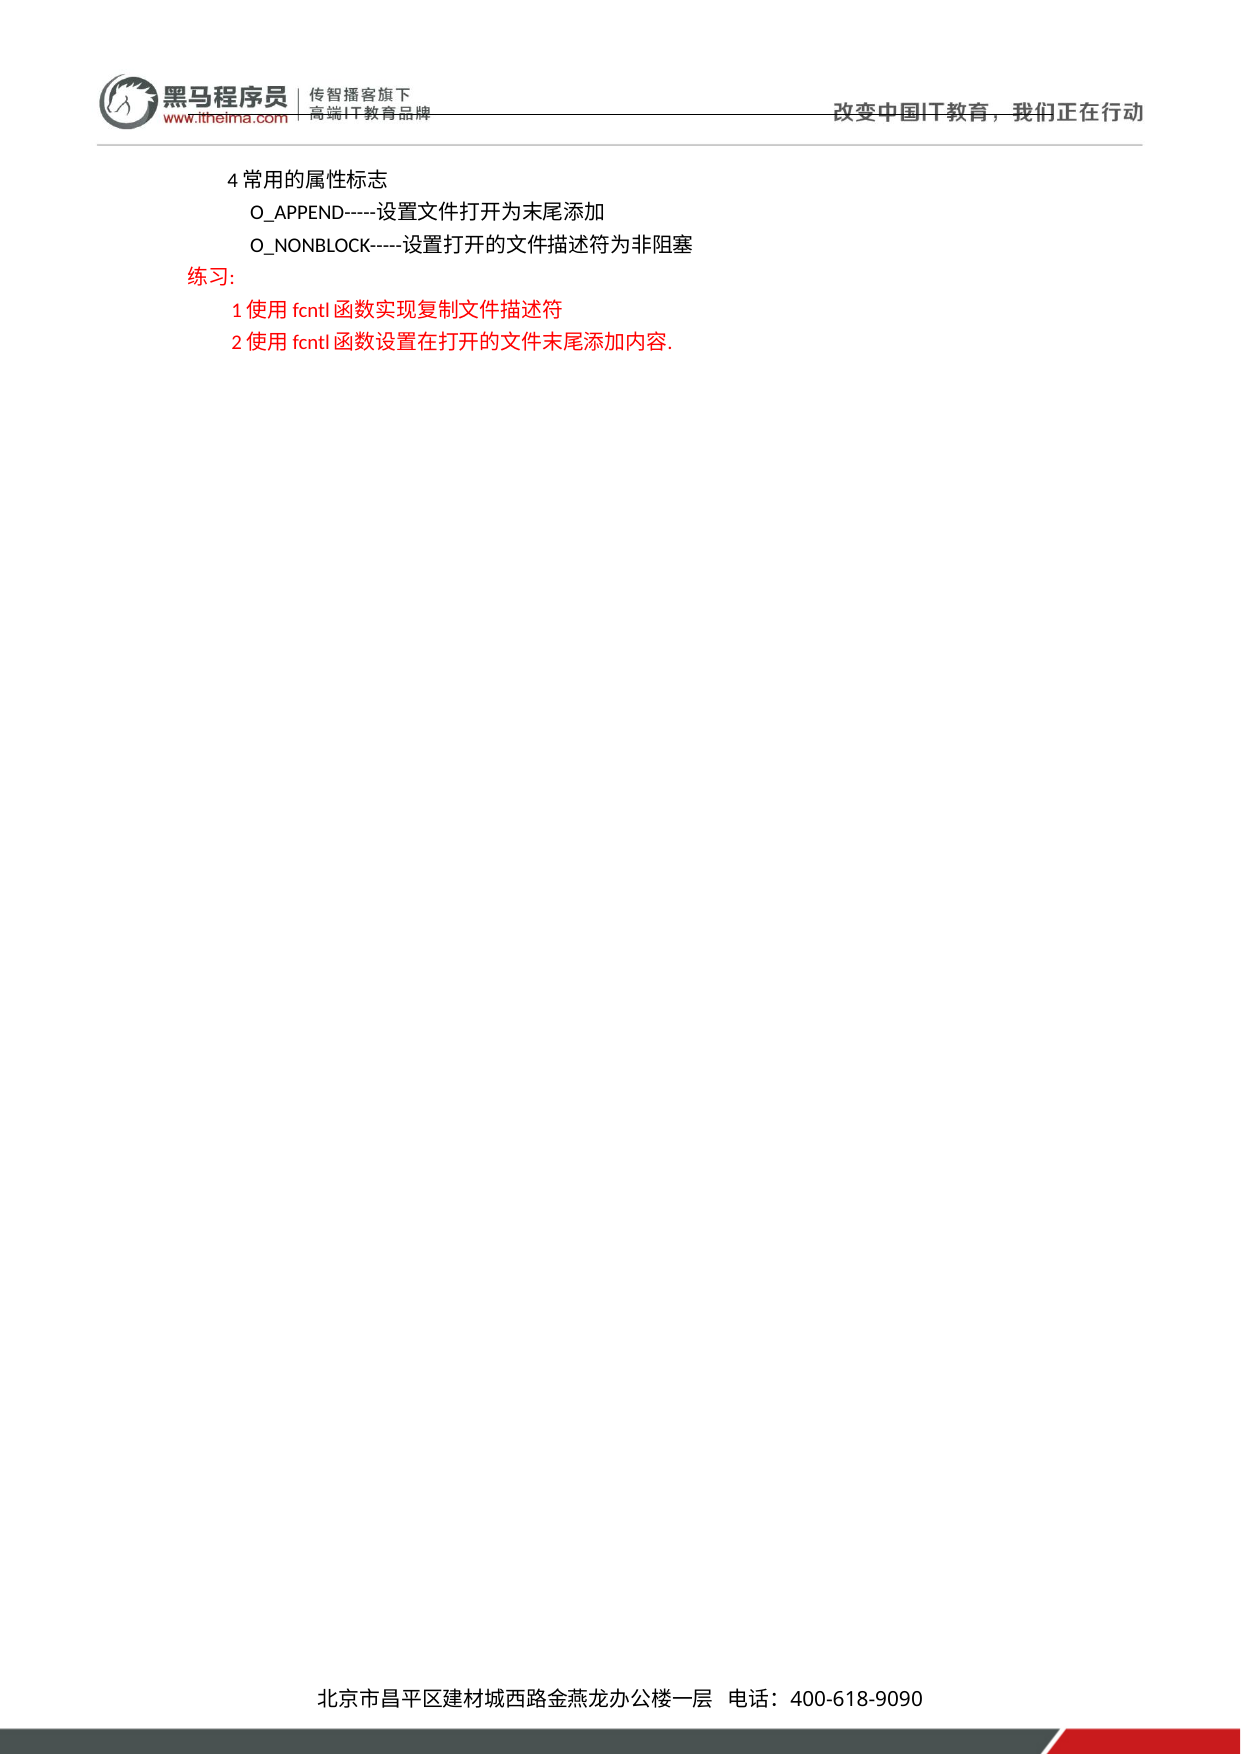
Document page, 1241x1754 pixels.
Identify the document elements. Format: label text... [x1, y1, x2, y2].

text O_APPEND-----设置文件打开为末尾添加 [187, 194, 1053, 227]
picture [0, 1669, 1241, 1754]
text O_NONBLOCK-----设置打开的文件描述符为非阻塞 [187, 227, 1053, 259]
text 练习: [187, 259, 1053, 292]
text 4 常用的属性标志 [144, 162, 1053, 194]
text 1 使用fcntl函数实现复制文件描述符 [187, 292, 1053, 324]
picture [0, 3, 1241, 153]
text 2 使用fcntl函数设置在打开的文件末尾添加内容. [187, 324, 1053, 357]
